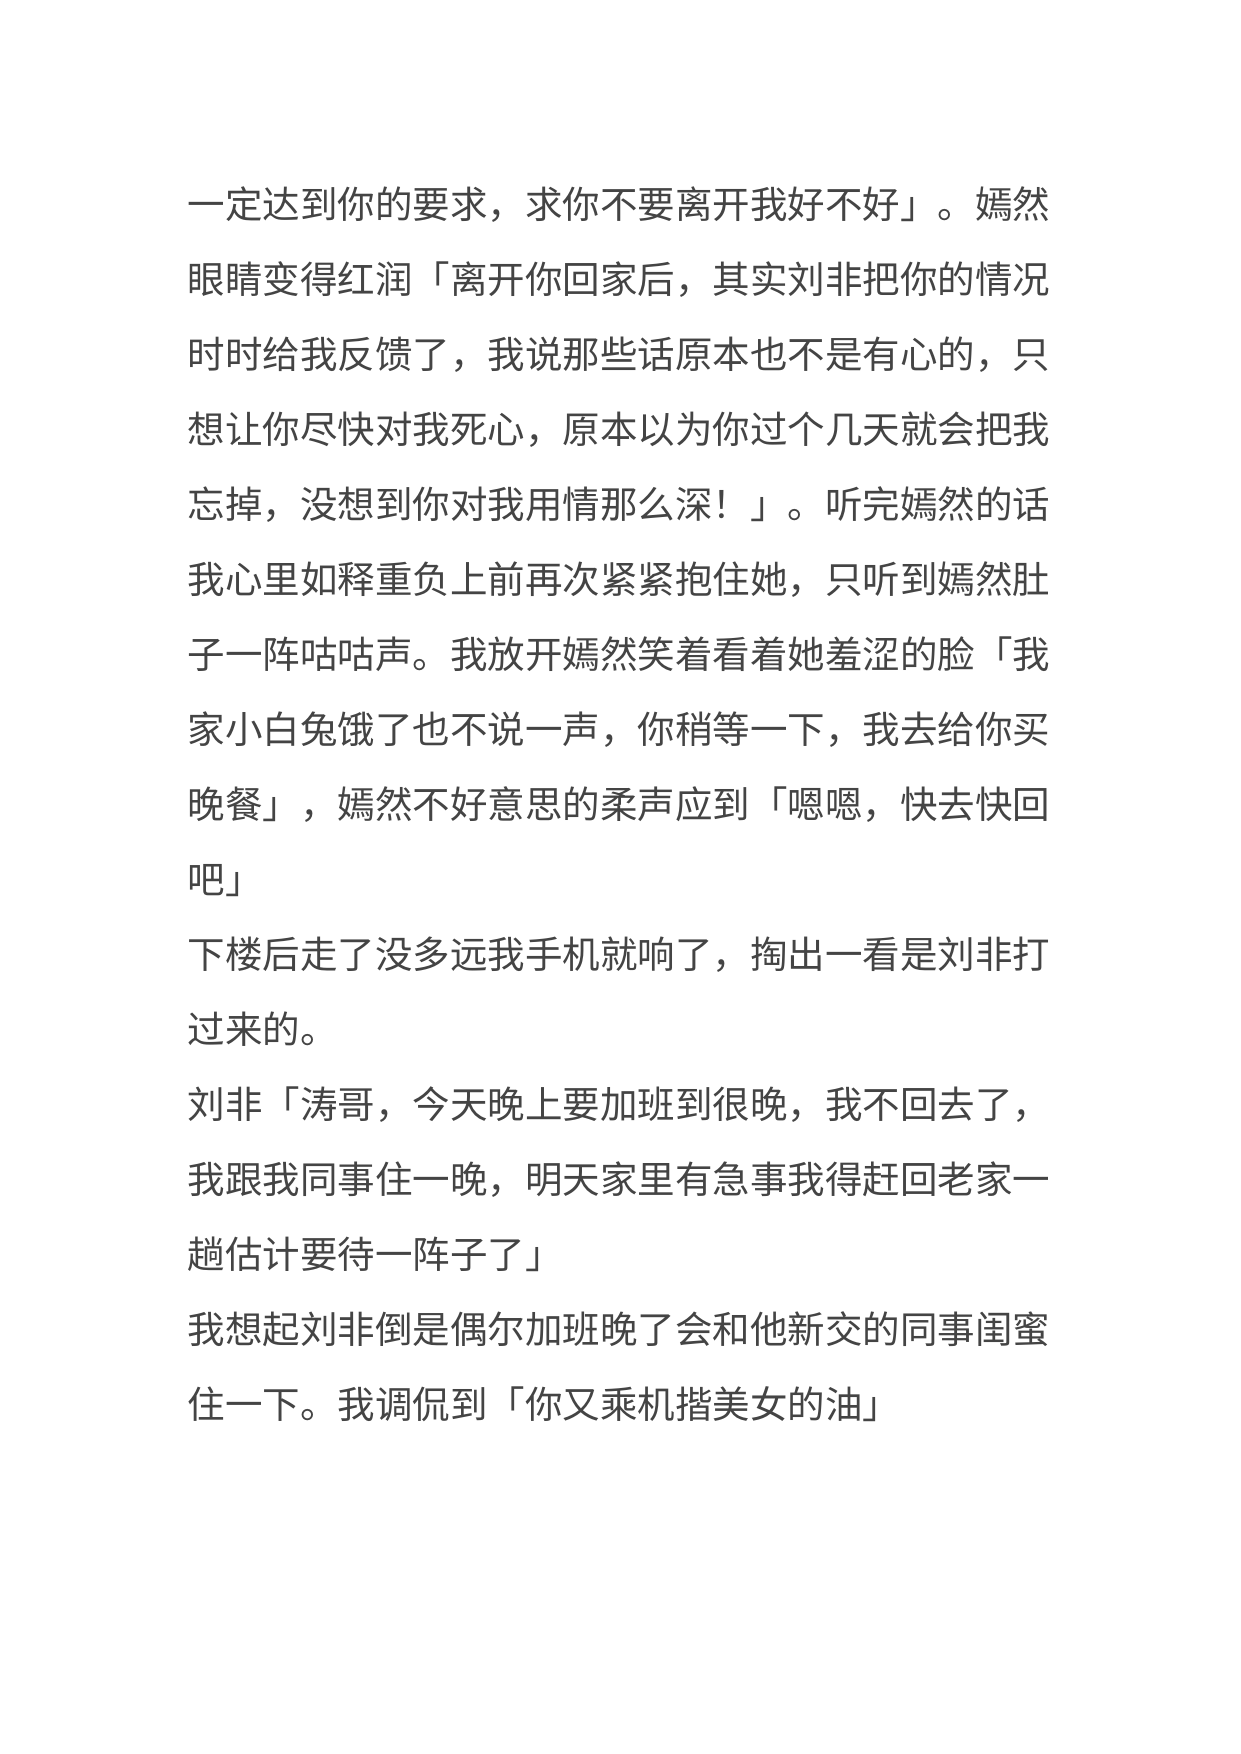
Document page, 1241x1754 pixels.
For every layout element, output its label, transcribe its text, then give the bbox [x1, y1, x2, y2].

text 刘非「涛哥，今天晚上要加班到很晚，我不回去了，我跟我同事住一晚，明天家里有急事我得赶回老家一趟估计要待一阵子了」 [187, 1064, 1053, 1289]
text 我想起刘非倒是偶尔加班晚了会和他新交的同事闺蜜住一下。我调侃到「你又乘机揩美女的油」 [187, 1289, 1053, 1439]
text 下楼后走了没多远我手机就响了，掏出一看是刘非打过来的。 [187, 914, 1053, 1064]
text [187, 164, 1053, 914]
